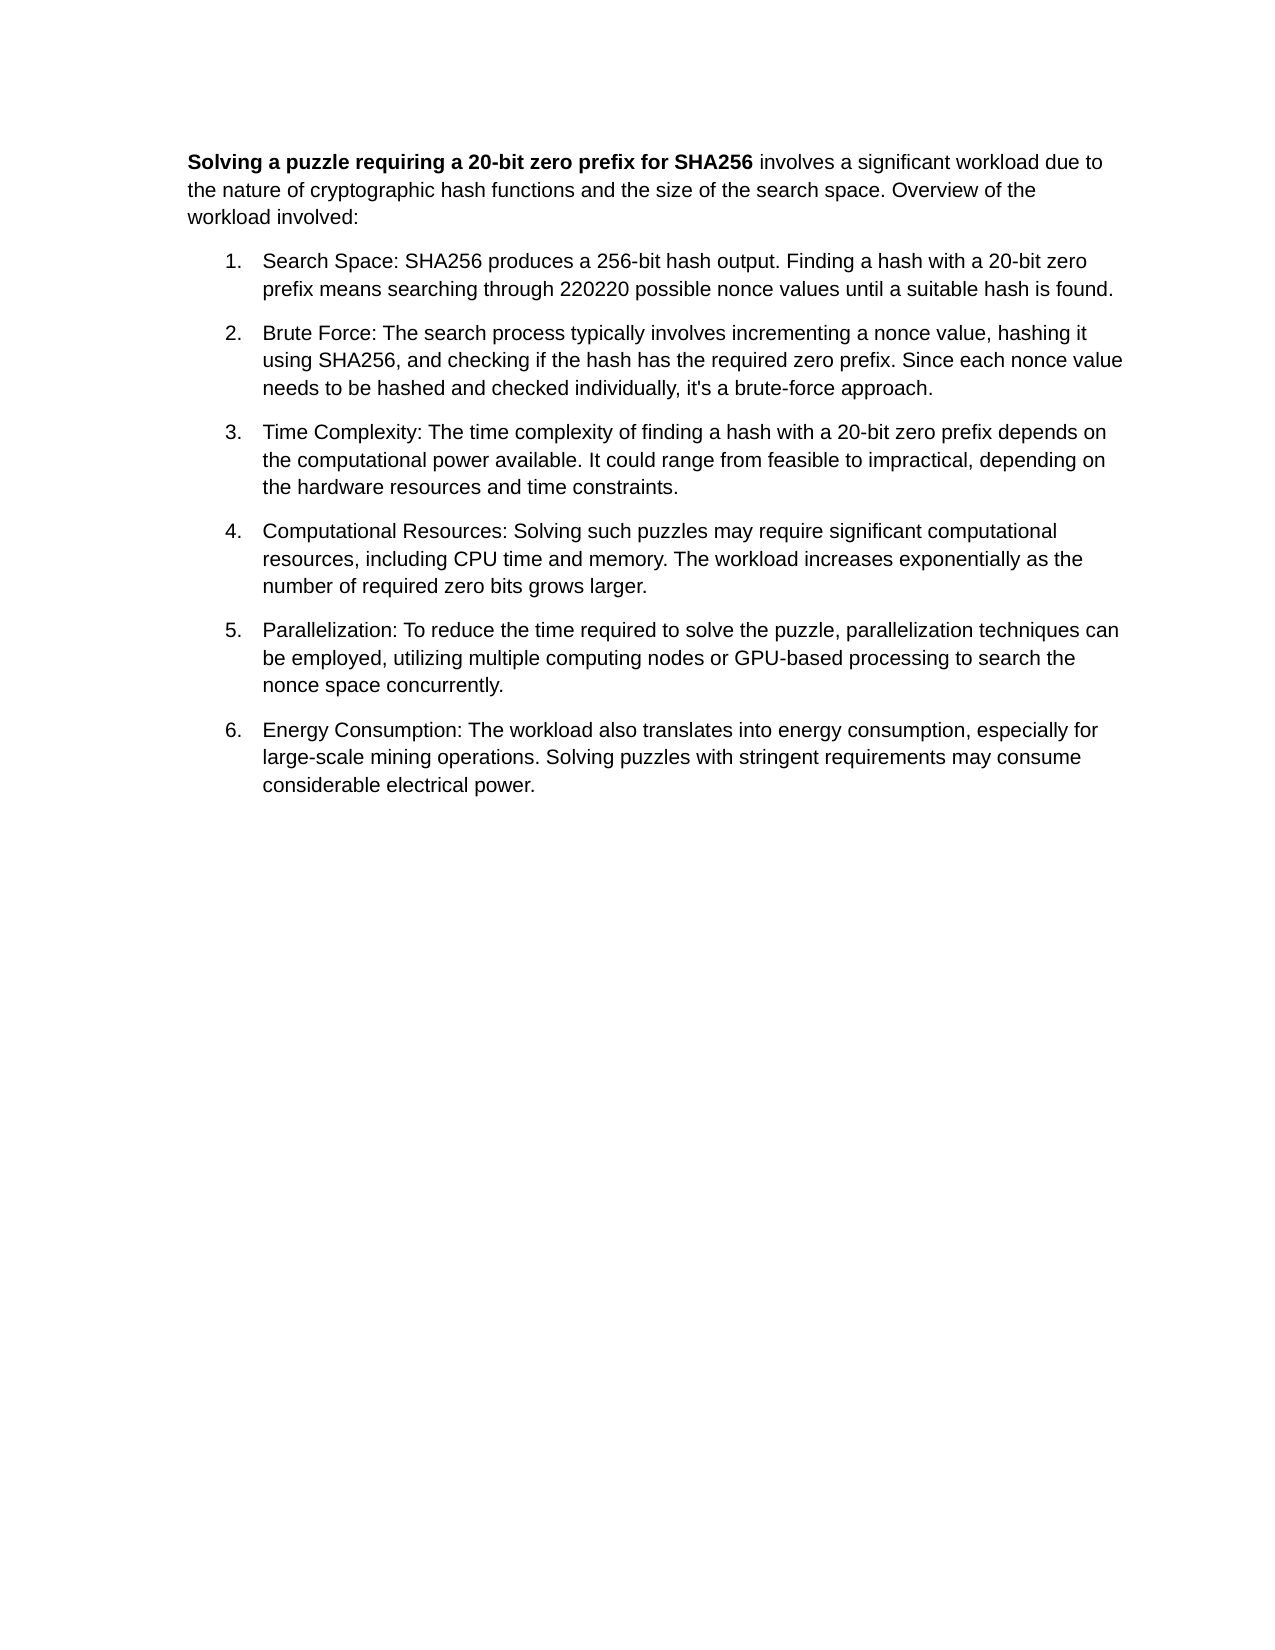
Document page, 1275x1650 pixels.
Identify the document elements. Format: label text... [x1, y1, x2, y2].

text Solving a puzzle requiring a 20-bit zero prefix for SHA256 involves a significant workload due to the nature of cryptographic hash functions and the size of the search space. Overview of the workload involved: [187, 150, 1125, 229]
list Brute Force: The search process typically involves incrementing a nonce value, hashing it using SHA256, and checking if the hash has the required zero prefix. Since each nonce value needs to be hashed and checked individually, it's a brute-force approach. [225, 321, 1125, 400]
list Search Space: SHA256 produces a 256-bit hash output. Finding a hash with a 20-bit zero prefix means searching through 220220 possible nonce values until a suitable hash is found. [225, 249, 1125, 301]
list Energy Consumption: The workload also translates into energy consumption, especially for large-scale mining operations. Solving puzzles with stringent requirements may consume considerable electrical power. [225, 717, 1125, 796]
list Computational Resources: Solving such puzzles may require significant computational resources, including CPU time and memory. The workload increases exponentially as the number of required zero bits grows larger. [225, 519, 1125, 598]
list Parallelization: To reduce the time required to solve the puzzle, parallelization techniques can be employed, utilizing multiple computing nodes or GPU-based processing to search the nonce space concurrently. [225, 618, 1125, 697]
list Time Complexity: The time complexity of finding a hash with a 20-bit zero prefix depends on the computational power available. It could range from feasible to impractical, depending on the hardware resources and time constraints. [225, 420, 1125, 499]
